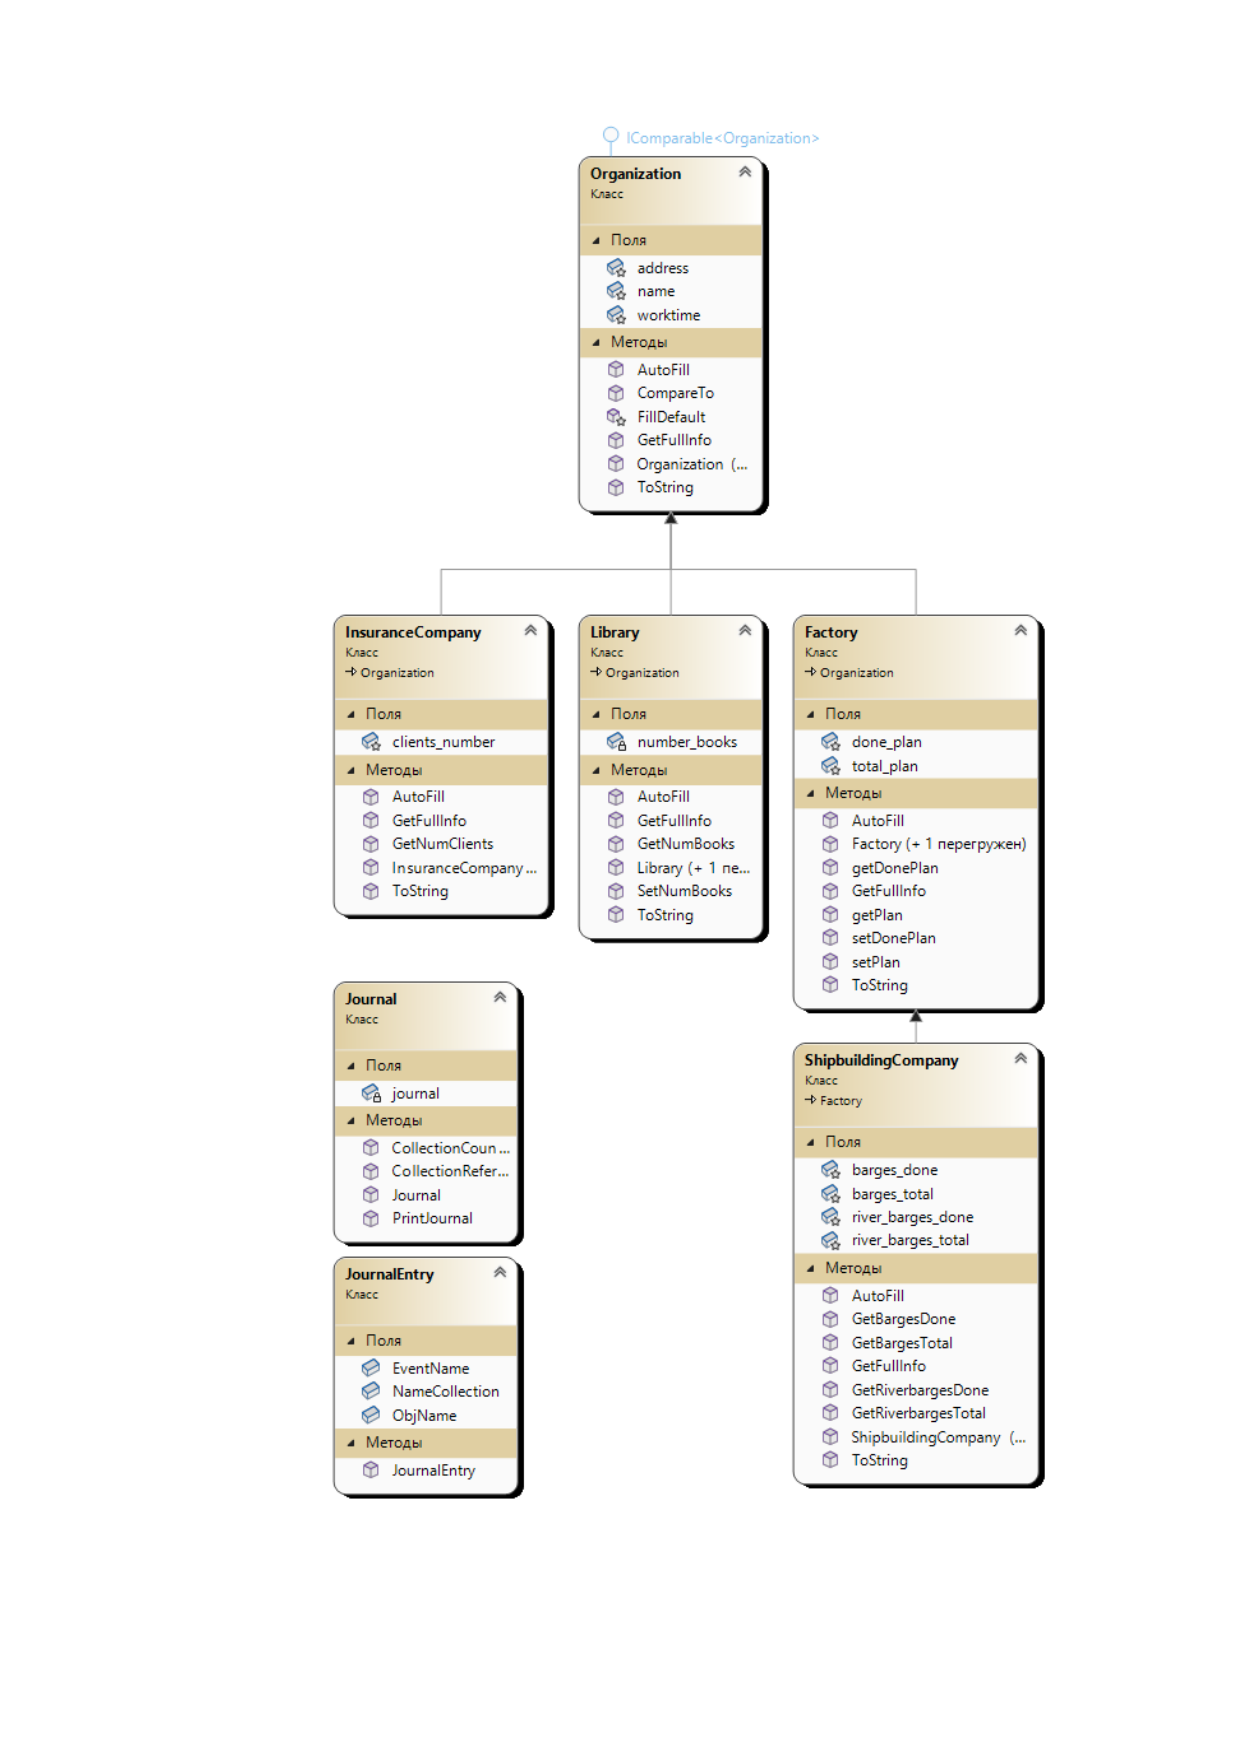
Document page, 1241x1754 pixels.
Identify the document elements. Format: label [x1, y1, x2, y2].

picture [280, 118, 1049, 1635]
